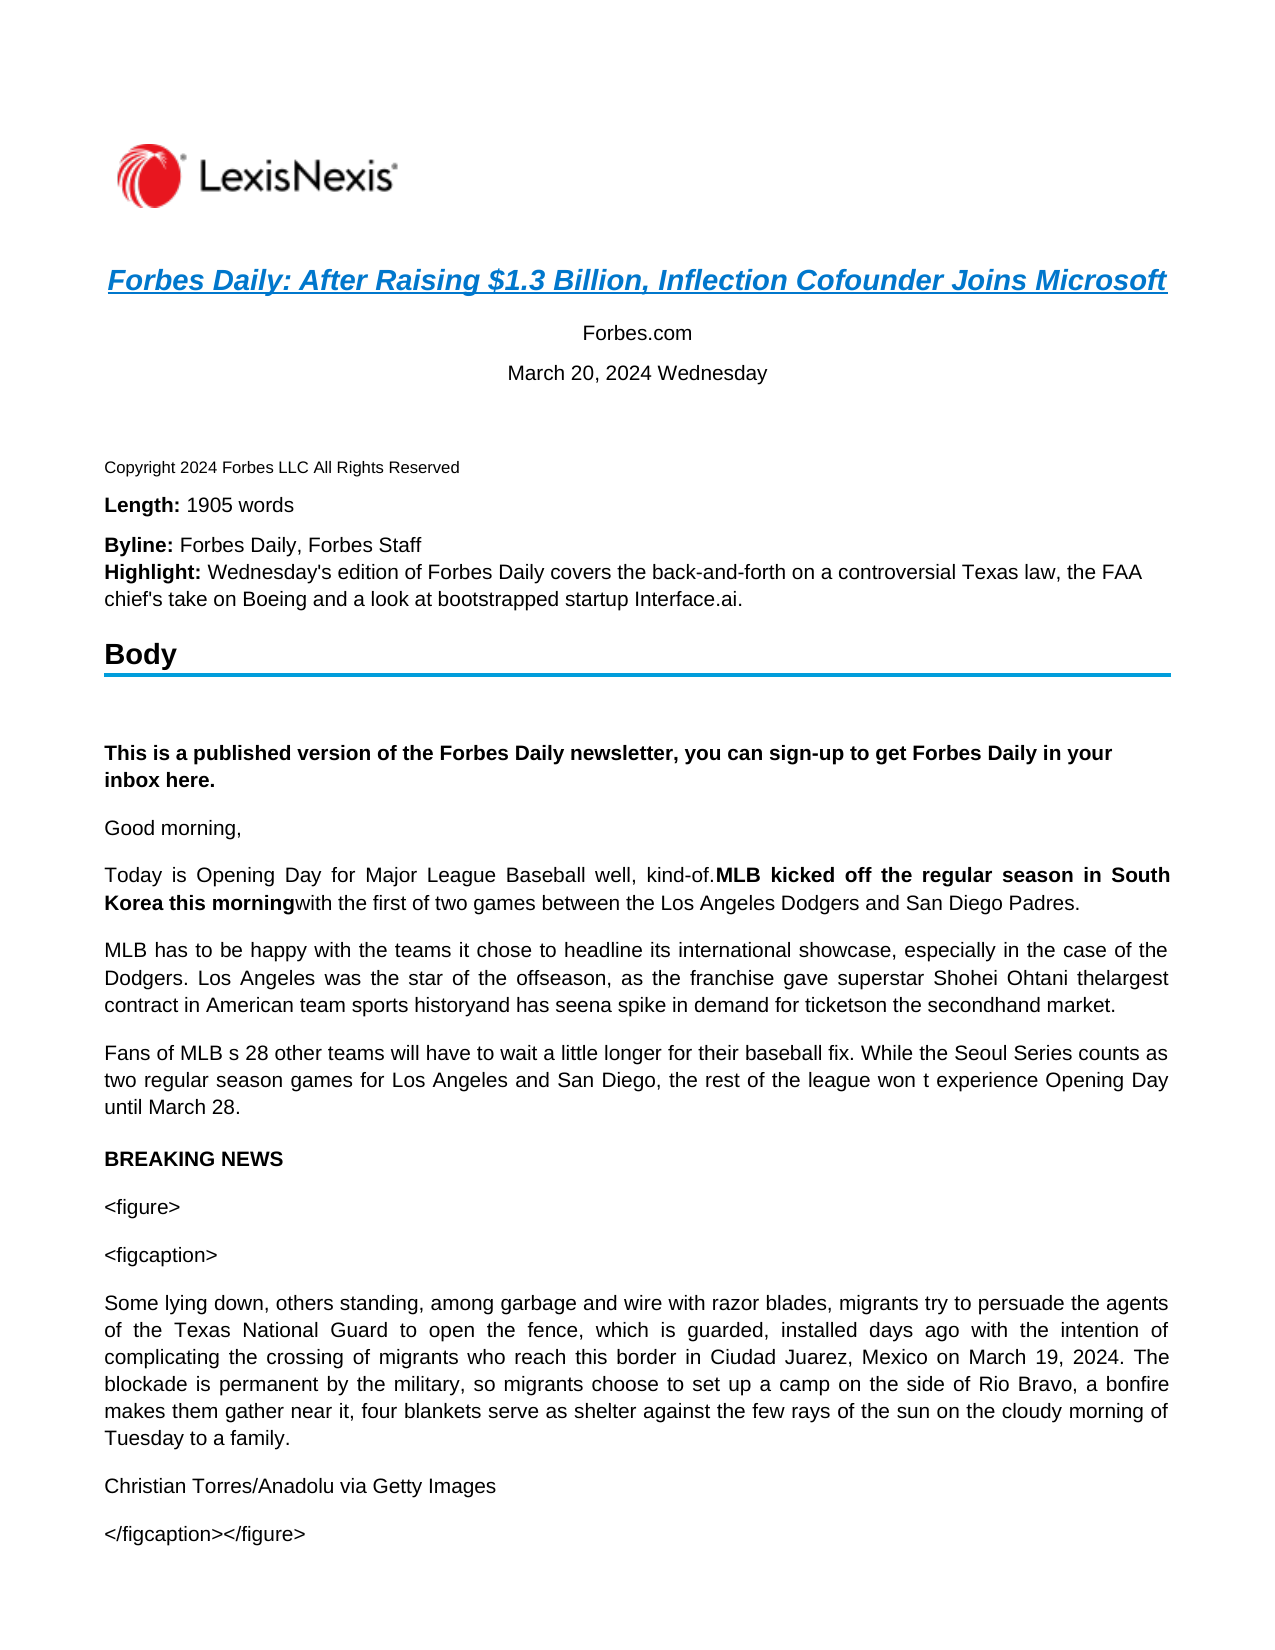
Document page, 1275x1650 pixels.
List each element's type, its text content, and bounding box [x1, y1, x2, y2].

text Byline: Forbes Daily, Forbes Staff [104, 529, 1171, 556]
text March 20, 2024 Wednesday [104, 357, 1171, 384]
text <figure> [104, 1191, 1171, 1218]
subtitle Forbes Daily: After Raising $1.3 Billion, Inflection Cofounder Joins Microsoft [104, 261, 1171, 297]
text </figcaption></figure> [104, 1518, 1171, 1546]
text Length: 1905 words [104, 490, 1171, 517]
text Fans of MLB s 28 other teams will have to wait a little longer for their baseball fix. While the Seoul Series counts as two regular season games for Los Angeles and San Diego, the rest of the league won t experience Opening Day until March 28. [104, 1037, 1171, 1118]
text MLB has to be happy with the teams it chose to headline its international showcase, especially in the case of the Dodgers. Los Angeles was the star of the offseason, as the franchise gave superstar Shohei Ohtani thelargest contract in American team sports historyand has seena spike in demand for ticketson the secondhand market. [104, 935, 1171, 1016]
text Copyright 2024 Forbes LLC All Rights Reserved [104, 426, 1171, 477]
text <figcaption> [104, 1239, 1171, 1266]
text Forbes.com [104, 318, 1171, 345]
text Highlight: Wednesday's edition of Forbes Daily covers the back-and-forth on a controversial Texas law, the FAA chief's take on Boeing and a look at bootstrapped startup Interface.ai. [104, 556, 1171, 611]
text This is a published version of the Forbes Daily newsletter, you can sign-up to get Forbes Daily in your inbox here. [104, 737, 1171, 791]
text BREAKING NEWS [104, 1143, 1171, 1171]
text Christian Torres/Anadolu via Getty Images [104, 1471, 1171, 1498]
text Today is Opening Day for Major League Baseball well, kind-of.MLB kicked off the regular season in South Korea this morningwith the first of two games between the Los Angeles Dodgers and San Diego Padres. [104, 860, 1171, 914]
picture [104, 144, 412, 208]
text Some lying down, others standing, among garbage and wire with razor blades, migrants try to persuade the agents of the Texas National Guard to open the fence, which is guarded, installed days ago with the intention of complicating the crossing of migrants who reach this border in Ciudad Juarez, Mexico on March 19, 2024. The blockade is permanent by the military, so migrants choose to set up a camp on the side of Rio Bravo, a bonfire makes them gather near it, four blankets serve as shelter against the few rays of the sun on the cloudy morning of Tuesday to a family. [104, 1287, 1171, 1450]
text Good morning, [104, 812, 1171, 839]
text Body [104, 636, 1171, 671]
